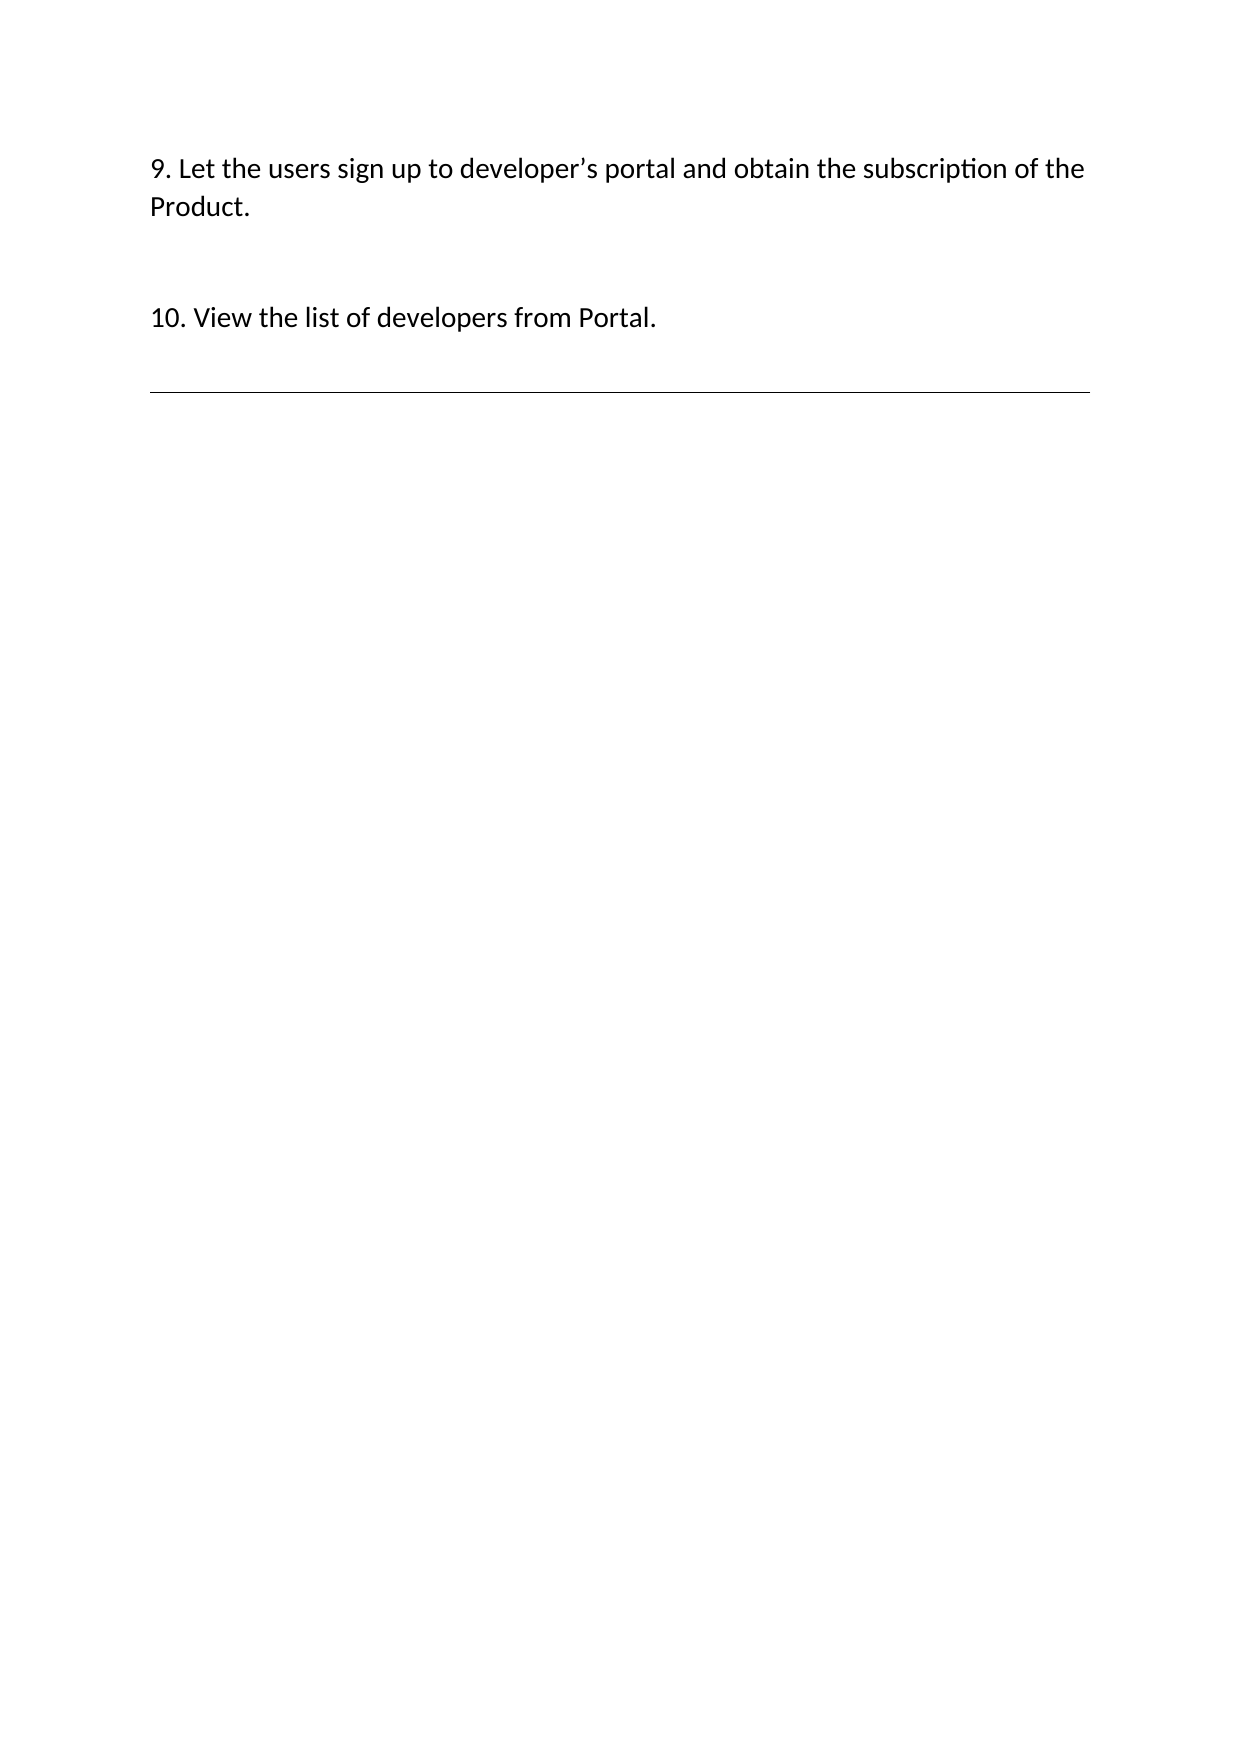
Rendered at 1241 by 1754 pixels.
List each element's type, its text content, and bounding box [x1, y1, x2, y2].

text 10. View the list of developers from Portal. [150, 299, 1090, 334]
text 9. Let the users sign up to developer’s portal and obtain the subscription of the Product. [150, 150, 1090, 224]
